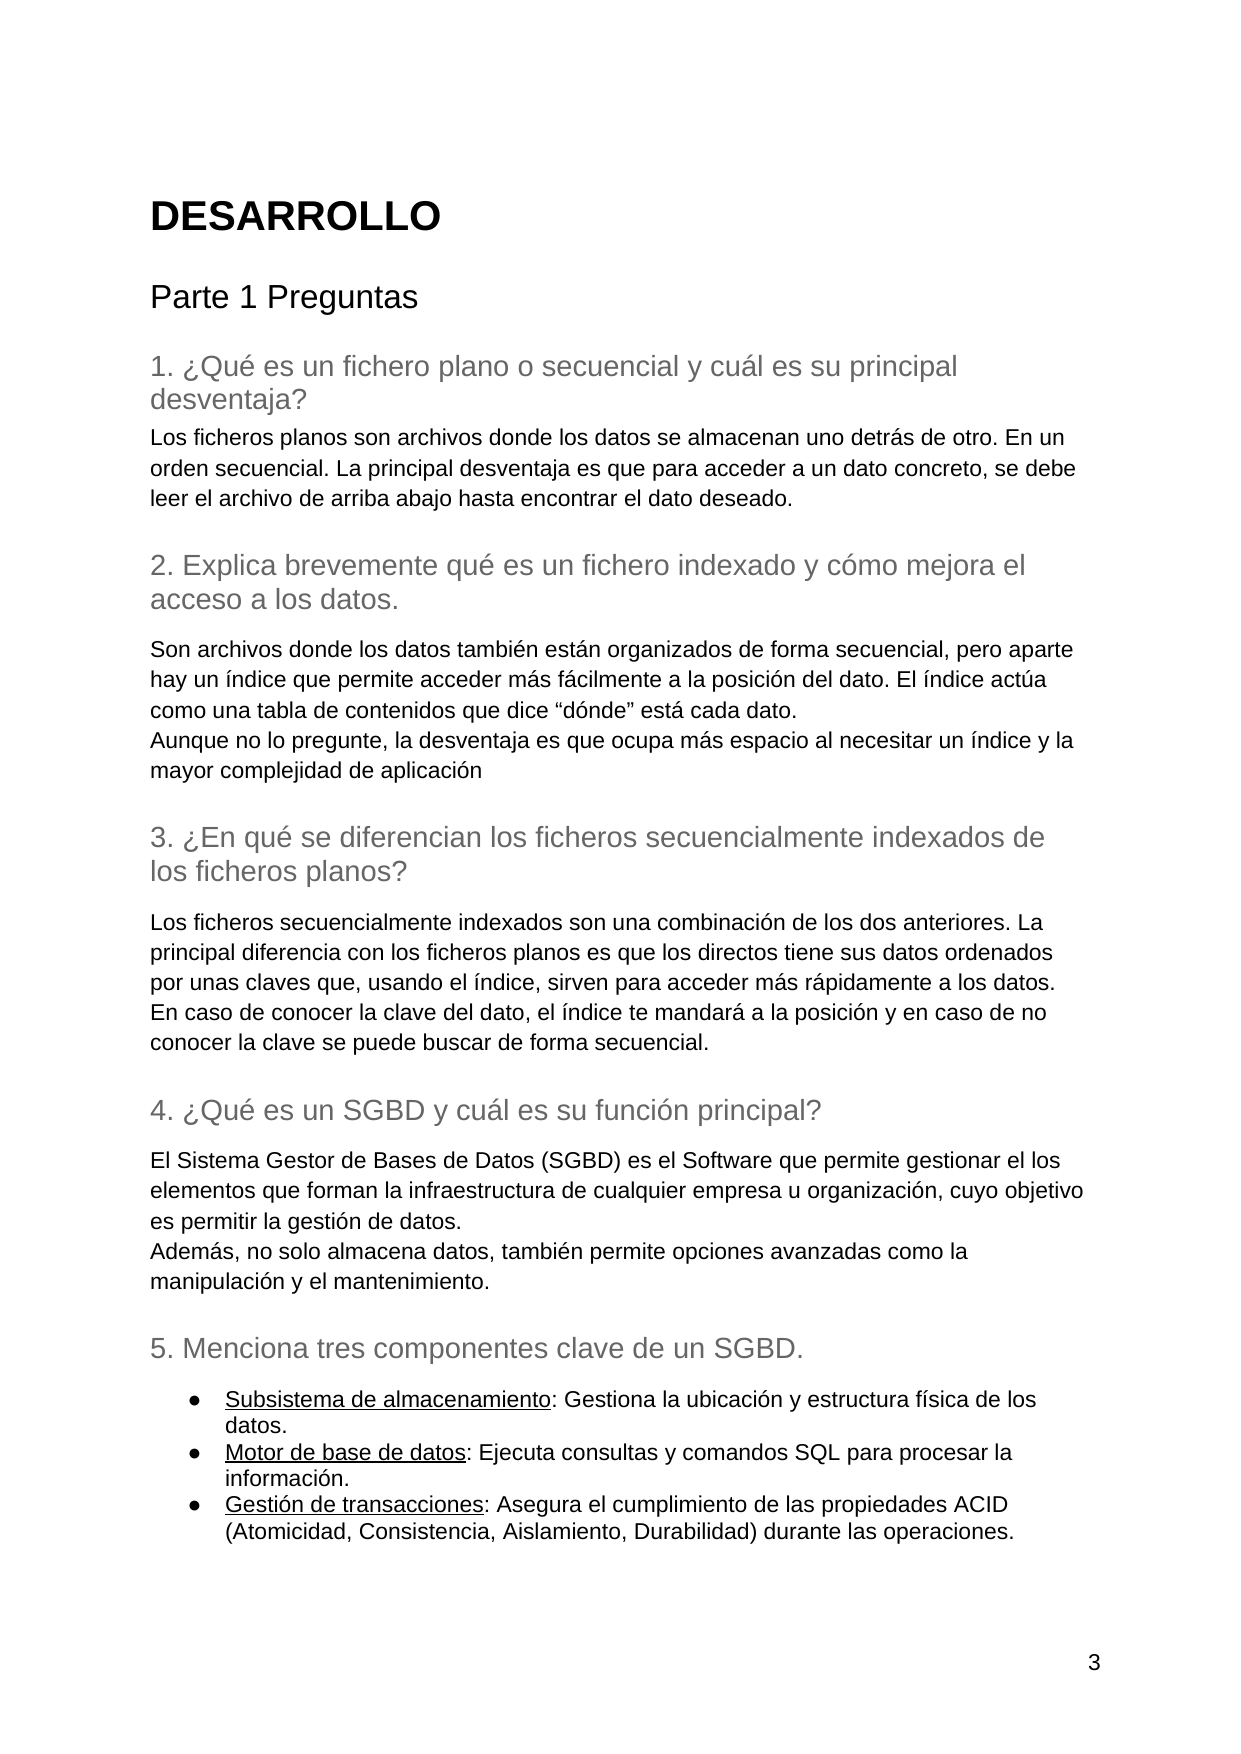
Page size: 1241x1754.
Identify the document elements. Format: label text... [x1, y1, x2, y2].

subtitle 2. Explica brevemente qué es un fichero indexado y cómo mejora el acceso a los datos. [150, 548, 1090, 615]
text En caso de conocer la clave del dato, el índice te mandará a la posición y en caso de no conocer la clave se puede buscar de forma secuencial. [150, 999, 1090, 1056]
subtitle 1. ¿Qué es un fichero plano o secuencial y cuál es su principal desventaja? [150, 349, 1090, 416]
text Además, no solo almacena datos, también permite opciones avanzadas como la manipulación y el mantenimiento. [150, 1238, 1090, 1294]
list Subsistema de almacenamiento: Gestiona la ubicación y estructura física de los datos. [187, 1386, 1090, 1439]
subtitle 5. Menciona tres componentes clave de un SGBD. [150, 1332, 1090, 1365]
subtitle 4. ¿Qué es un SGBD y cuál es su función principal? [150, 1093, 1090, 1126]
subtitle DESARROLLO [150, 192, 1090, 239]
text Aunque no lo pregunte, la desventaja es que ocupa más espacio al necesitar un índice y la mayor complejidad de aplicación [150, 727, 1090, 783]
subtitle Parte 1 Preguntas [150, 277, 1090, 316]
text Los ficheros planos son archivos donde los datos se almacenan uno detrás de otro. En un orden secuencial. La principal desventaja es que para acceder a un dato concreto, se debe leer el archivo de arriba abajo hasta encontrar el dato deseado. [150, 424, 1090, 511]
text Son archivos donde los datos también están organizados de forma secuencial, pero aparte hay un índice que permite acceder más fácilmente a la posición del dato. El índice actúa como una tabla de contenidos que dice “dónde” está cada dato. [150, 636, 1090, 723]
list Gestión de transacciones: Asegura el cumplimiento de las propiedades ACID (Atomicidad, Consistencia, Aislamiento, Durabilidad) durante las operaciones. [187, 1491, 1090, 1544]
text El Sistema Gestor de Bases de Datos (SGBD) es el Software que permite gestionar el los elementos que forman la infraestructura de cualquier empresa u organización, cuyo objetivo es permitir la gestión de datos. [150, 1147, 1090, 1234]
list Motor de base de datos: Ejecuta consultas y comandos SQL para procesar la información. [187, 1439, 1090, 1491]
subtitle 3. ¿En qué se diferencian los ficheros secuencialmente indexados de los ficheros planos? [150, 821, 1090, 888]
text Los ficheros secuencialmente indexados son una combinación de los dos anteriores. La principal diferencia con los ficheros planos es que los directos tiene sus datos ordenados por unas claves que, usando el índice, sirven para acceder más rápidamente a los datos. [150, 908, 1090, 995]
